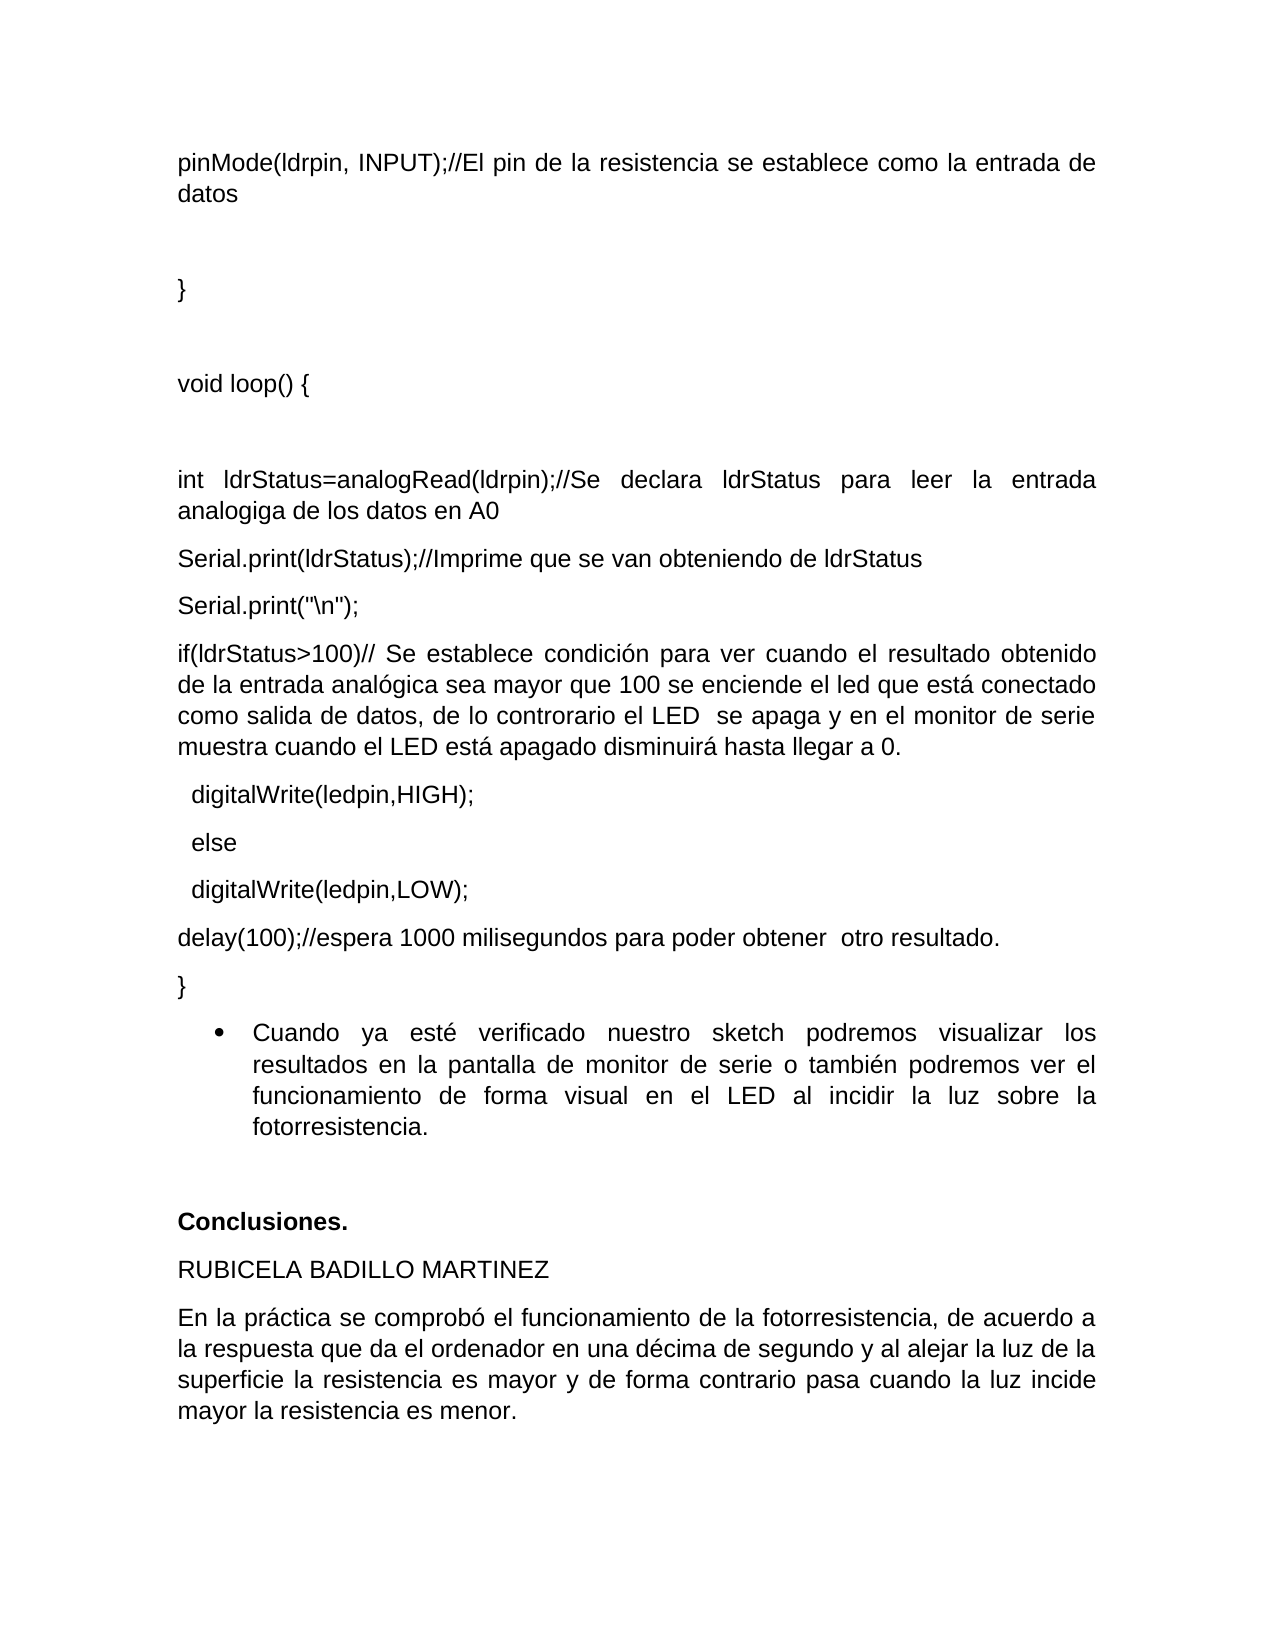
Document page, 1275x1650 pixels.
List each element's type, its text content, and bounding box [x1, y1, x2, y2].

text pinMode(ldrpin, INPUT);//El pin de la resistencia se establece como la entrada de datos [177, 148, 1098, 207]
text Conclusiones. [177, 1207, 1098, 1236]
text digitalWrite(ledpin,HIGH); [177, 780, 1098, 809]
text } [177, 274, 1098, 303]
text Serial.print(ldrStatus);//Imprime que se van obteniendo de ldrStatus [177, 544, 1098, 572]
text int ldrStatus=analogRead(ldrpin);//Se declara ldrStatus para leer la entrada analogiga de los datos en A0 [177, 465, 1098, 525]
text if(ldrStatus>100)// Se establece condición para ver cuando el resultado obtenido de la entrada analógica sea mayor que 100 se enciende el led que está conectado como salida de datos, de lo controrario el LED se apaga y en el monitor de serie muestra cuando el LED está apagado disminuirá hasta llegar a 0. [177, 639, 1098, 761]
text } [177, 971, 1098, 999]
text RUBICELA BADILLO MARTINEZ [177, 1255, 1098, 1283]
text delay(100);//espera 1000 milisegundos para poder obtener otro resultado. [177, 923, 1098, 952]
text digitalWrite(ledpin,LOW); [177, 875, 1098, 904]
text En la práctica se comprobó el funcionamiento de la fotorresistencia, de acuerdo a la respuesta que da el ordenador en una décima de segundo y al alejar la luz de la superficie la resistencia es mayor y de forma contrario pasa cuando la luz incide mayor la resistencia es menor. [177, 1302, 1098, 1424]
text else [177, 828, 1098, 856]
text void loop() { [177, 369, 1098, 398]
text Serial.print("\n"); [177, 591, 1098, 620]
list Cuando ya esté verificado nuestro sketch podremos visualizar los resultados en la pantalla de monitor de serie o también podremos ver el funcionamiento de forma visual en el LED al incidir la luz sobre la fotorresistencia. [215, 1018, 1098, 1140]
